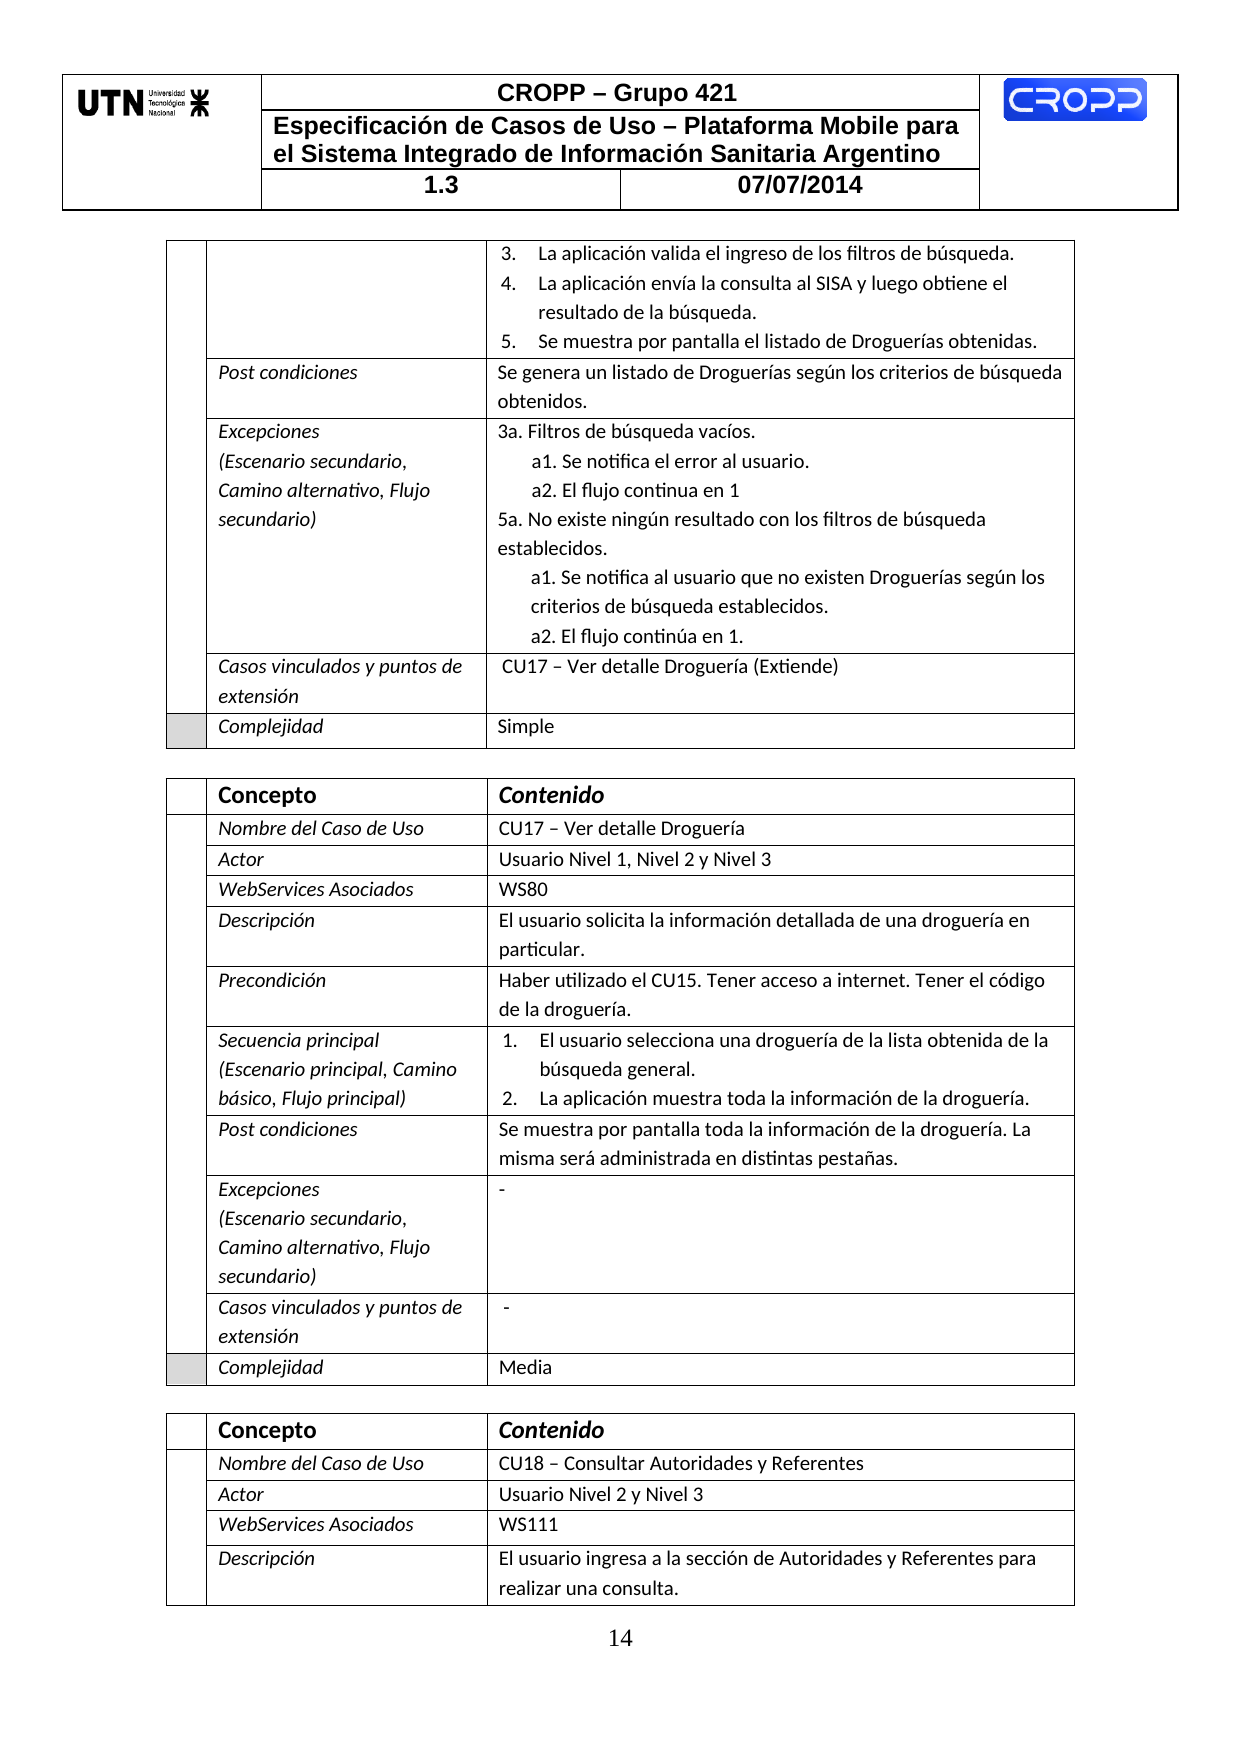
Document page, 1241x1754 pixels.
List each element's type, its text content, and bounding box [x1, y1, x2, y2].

table_cell Se genera un listado de Droguerías según los criterios de búsqueda obtenidos. [487, 359, 1074, 418]
table_header Concepto [207, 1414, 487, 1449]
table_cell Usuario Nivel 2 y Nivel 3 [488, 1481, 1074, 1510]
table_cell 3a. Filtros de búsqueda vacíos. a1. Se notifica el error al usuario. a2. El flujo continua en 1 5a. No existe ningún resultado con los filtros de búsqueda establecidos. a1. Se notifica al usuario que no existen Droguerías según los criterios de búsqueda establecidos. a2. El flujo continúa en 1. [487, 419, 1074, 653]
table_cell CU17 – Ver detalle Droguería (Extiende) [487, 654, 1074, 712]
table_cell Casos vinculados y puntos de extensión [207, 654, 486, 712]
table_cell Casos vinculados y puntos de extensión [207, 1294, 487, 1353]
table_cell Post condiciones [207, 1116, 487, 1175]
table_header Concepto [207, 779, 487, 814]
table_cell WebServices Asociados [207, 1511, 487, 1544]
table_cell El usuario solicita la información detallada de una droguería en particular. [488, 907, 1074, 966]
table_cell Media [488, 1354, 1074, 1384]
table_cell Usuario Nivel 1, Nivel 2 y Nivel 3 [488, 846, 1074, 875]
table_header [167, 779, 206, 814]
table_cell WS111 [488, 1511, 1074, 1544]
table_cell Excepciones (Escenario secundario, Camino alternativo, Flujo secundario) [207, 1176, 487, 1293]
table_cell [487, 241, 1074, 358]
table_cell Haber utilizado el CU15. Tener acceso a internet. Tener el código de la droguería. [488, 967, 1074, 1026]
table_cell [207, 241, 486, 358]
table_cell Descripción [207, 1546, 487, 1604]
table_cell Precondición [207, 967, 487, 1026]
table_cell WS80 [488, 876, 1074, 906]
table_cell [167, 1354, 206, 1384]
table_header Contenido [488, 779, 1074, 814]
table_cell Excepciones (Escenario secundario, Camino alternativo, Flujo secundario) [207, 419, 486, 653]
table_cell Nombre del Caso de Uso [207, 1450, 487, 1480]
table_cell - [488, 1294, 1074, 1353]
table_cell Complejidad [207, 1354, 487, 1384]
table_cell El usuario ingresa a la sección de Autoridades y Referentes para realizar una consulta. [488, 1546, 1074, 1604]
table_cell Descripción [207, 907, 487, 966]
table_cell - [488, 1176, 1074, 1293]
table_cell Simple [487, 714, 1074, 748]
table_cell Actor [207, 1481, 487, 1510]
picture [76, 85, 245, 120]
table_header Contenido [488, 1414, 1074, 1449]
table_cell WebServices Asociados [207, 876, 487, 906]
table_cell CU18 – Consultar Autoridades y Referentes [488, 1450, 1074, 1480]
picture [999, 75, 1152, 126]
table_cell [167, 714, 206, 748]
table_cell El usuario selecciona una droguería de la lista obtenida de la búsqueda general. La aplicación muestra toda la información de la droguería. [488, 1027, 1074, 1115]
table_cell Post condiciones [207, 359, 486, 418]
table_header [167, 1414, 206, 1449]
table_cell Nombre del Caso de Uso [207, 815, 487, 845]
table_cell CU17 – Ver detalle Droguería [488, 815, 1074, 845]
table_cell Complejidad [207, 714, 486, 748]
table_cell Secuencia principal (Escenario principal, Camino básico, Flujo principal) [207, 1027, 487, 1115]
table_cell Actor [207, 846, 487, 875]
table_cell [167, 815, 206, 1353]
table_cell [167, 1450, 206, 1604]
table_cell Se muestra por pantalla toda la información de la droguería. La misma será administrada en distintas pestañas. [488, 1116, 1074, 1175]
